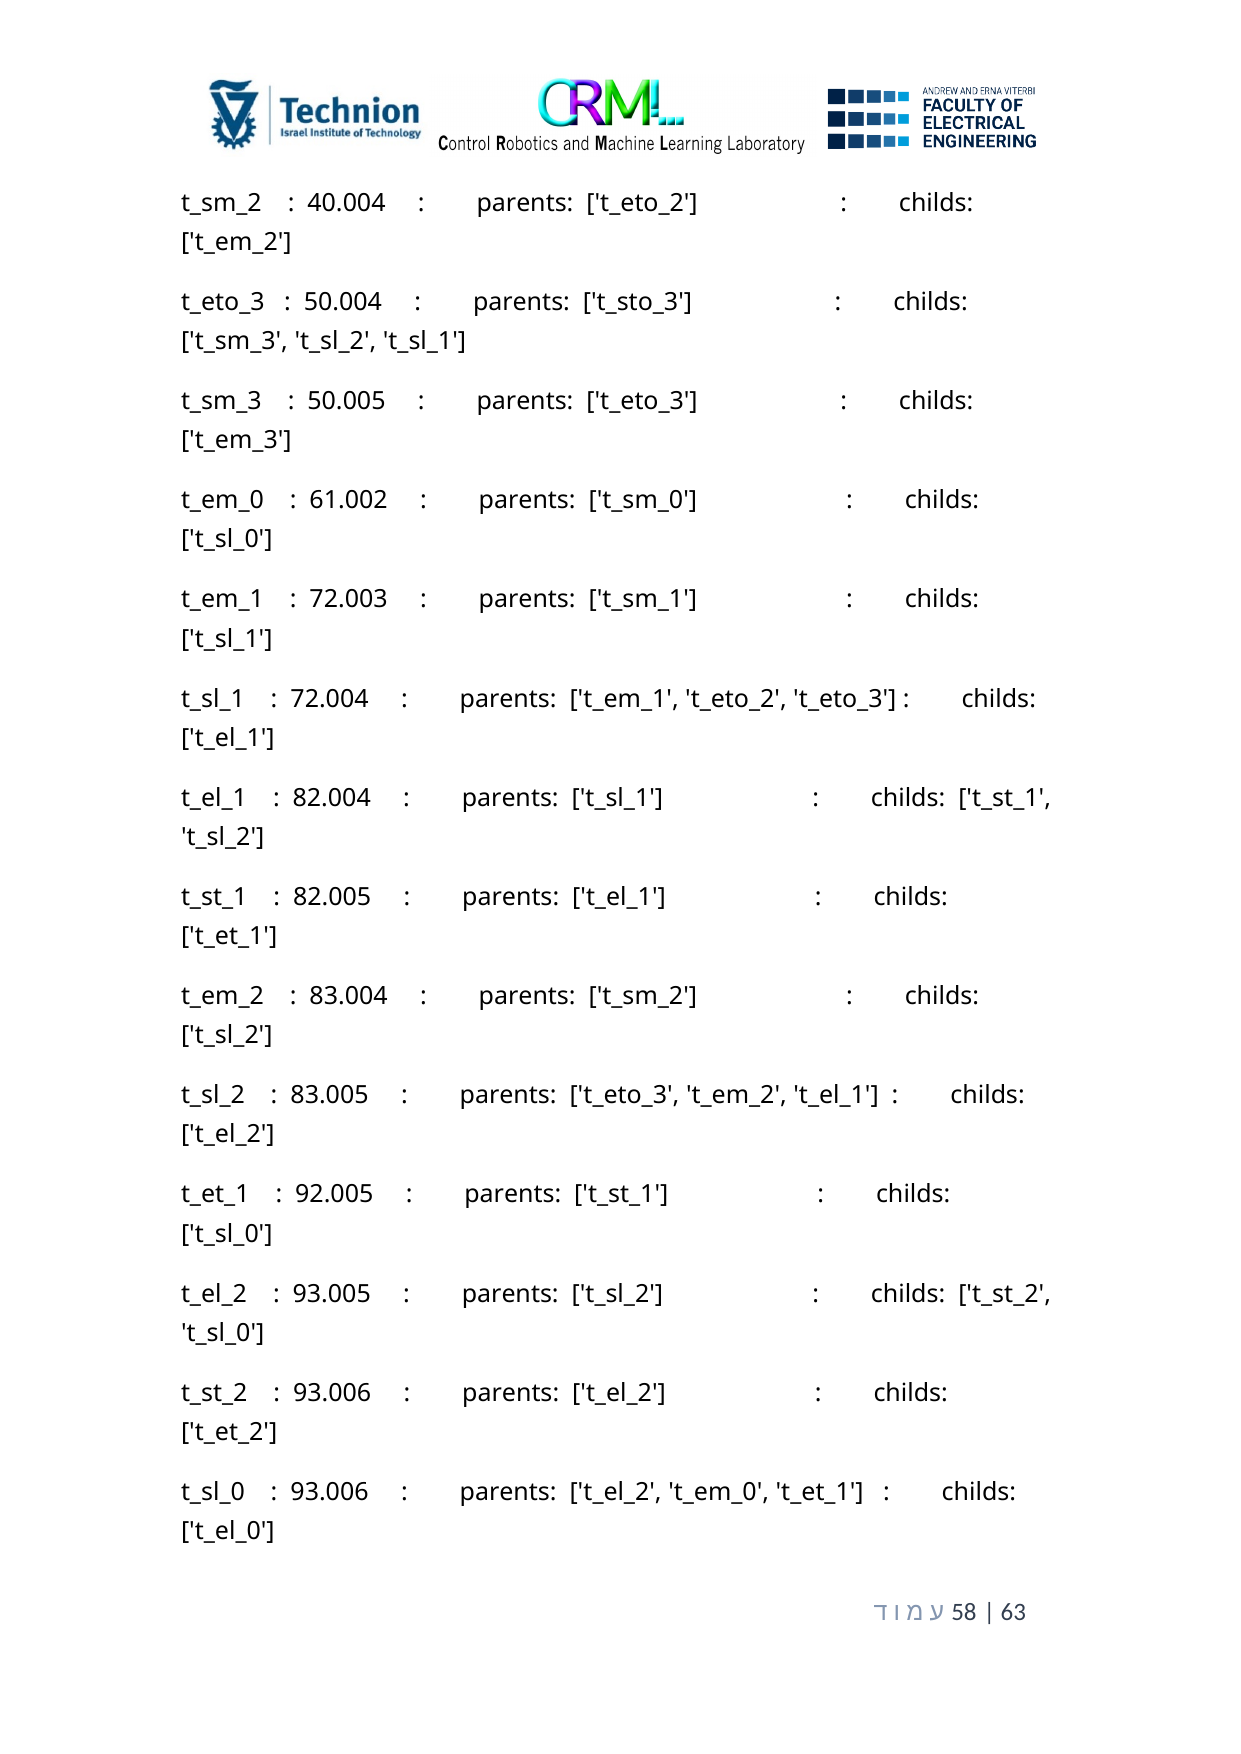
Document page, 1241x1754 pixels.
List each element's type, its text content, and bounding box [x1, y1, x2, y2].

text t_st_1 : 82.005 : parents: ['t_el_1'] : childs: ['t_et_1'] [181, 878, 1053, 952]
text t_em_1 : 72.003 : parents: ['t_sm_1'] : childs: ['t_sl_1'] [181, 581, 1053, 654]
text t_sm_3 : 50.005 : parents: ['t_eto_3'] : childs: ['t_em_3'] [181, 383, 1053, 456]
text t_el_1 : 82.004 : parents: ['t_sl_1'] : childs: ['t_st_1', 't_sl_2'] [181, 779, 1053, 853]
text t_et_1 : 92.005 : parents: ['t_st_1'] : childs: ['t_sl_0'] [181, 1176, 1053, 1249]
text t_st_2 : 93.006 : parents: ['t_el_2'] : childs: ['t_et_2'] [181, 1374, 1053, 1448]
text t_el_2 : 93.005 : parents: ['t_sl_2'] : childs: ['t_st_2', 't_sl_0'] [181, 1275, 1053, 1348]
text t_sl_0 : 93.006 : parents: ['t_el_2', 't_em_0', 't_et_1'] : childs: ['t_el_0'] [181, 1473, 1053, 1547]
text t_sl_2 : 83.005 : parents: ['t_eto_3', 't_em_2', 't_el_1'] : childs: ['t_el_2'] [181, 1077, 1053, 1150]
text t_sl_1 : 72.004 : parents: ['t_em_1', 't_eto_2', 't_eto_3'] : childs: ['t_el_1'] [181, 680, 1053, 753]
picture [822, 79, 1053, 157]
picture [197, 73, 818, 157]
text t_eto_3 : 50.004 : parents: ['t_sto_3'] : childs: ['t_sm_3', 't_sl_2', 't_sl_1'] [181, 283, 1053, 357]
text t_sm_2 : 40.004 : parents: ['t_eto_2'] : childs: ['t_em_2'] [181, 184, 1053, 258]
text t_em_2 : 83.004 : parents: ['t_sm_2'] : childs: ['t_sl_2'] [181, 978, 1053, 1051]
text t_em_0 : 61.002 : parents: ['t_sm_0'] : childs: ['t_sl_0'] [181, 482, 1053, 555]
